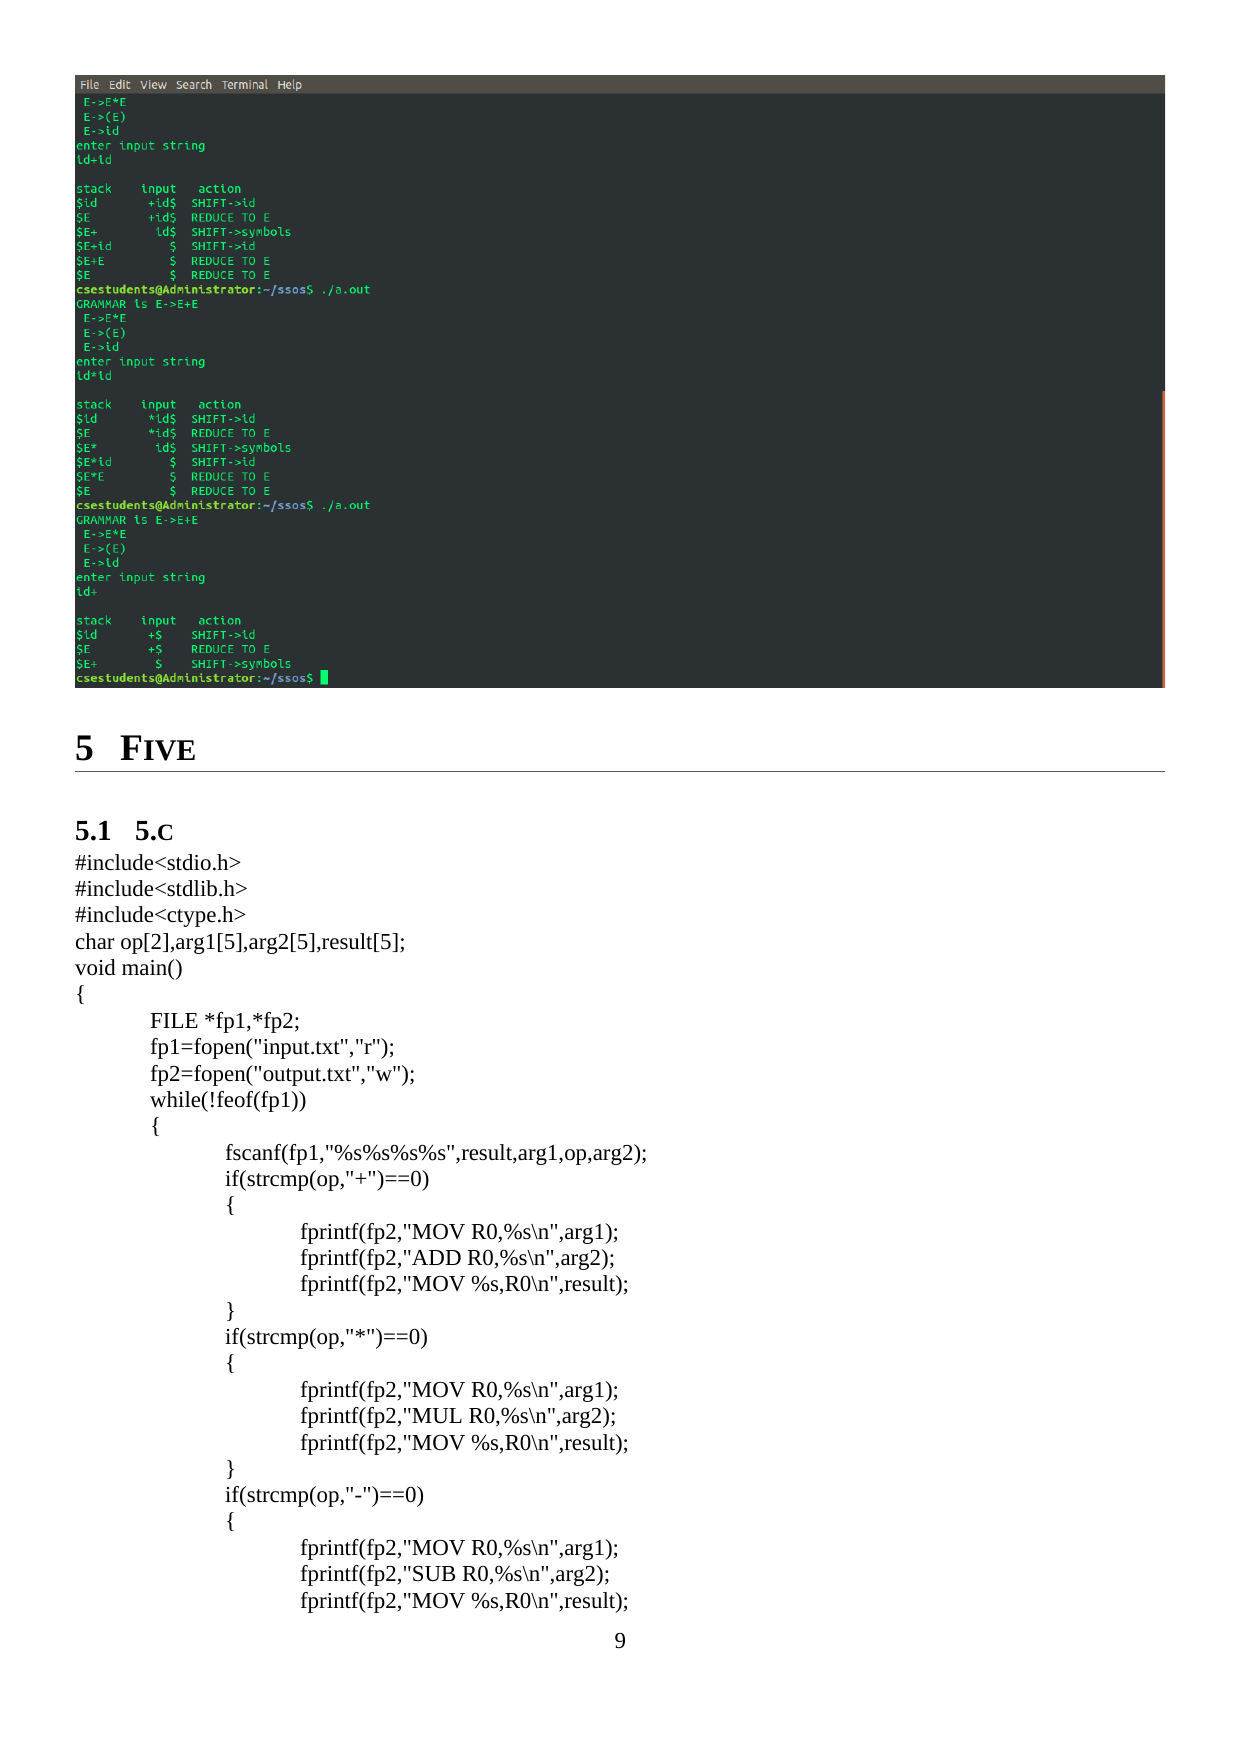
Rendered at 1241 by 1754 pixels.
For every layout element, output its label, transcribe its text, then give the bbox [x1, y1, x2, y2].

text fp2=fopen("output.txt","w"); [75, 1059, 1165, 1086]
text fprintf(fp2,"MOV R0,%s\n",arg1); [75, 1218, 1165, 1244]
text } [75, 1455, 1165, 1481]
text if(strcmp(op,"*")==0) [75, 1323, 1165, 1349]
text { [75, 1112, 1165, 1139]
text { [75, 1508, 1165, 1534]
text { [75, 981, 1165, 1007]
text fprintf(fp2,"SUB R0,%s\n",arg2); [75, 1560, 1165, 1587]
text if(strcmp(op,"-")==0) [75, 1481, 1165, 1508]
text FILE *fp1,*fp2; [75, 1007, 1165, 1033]
text { [75, 1349, 1165, 1376]
subtitle 5.c [75, 813, 1165, 846]
text #include<ctype.h> [75, 901, 1165, 928]
text fprintf(fp2,"MOV %s,R0\n",result); [75, 1587, 1165, 1613]
text #include<stdlib.h> [75, 875, 1165, 901]
text { [75, 1191, 1165, 1218]
text while(!feof(fp1)) [75, 1086, 1165, 1112]
text fprintf(fp2,"ADD R0,%s\n",arg2); [75, 1244, 1165, 1270]
subtitle Five [75, 725, 1165, 771]
picture [75, 75, 1166, 688]
text fprintf(fp2,"MOV R0,%s\n",arg1); [75, 1376, 1165, 1402]
text fp1=fopen("input.txt","r"); [75, 1033, 1165, 1059]
text fprintf(fp2,"MOV %s,R0\n",result); [75, 1428, 1165, 1455]
text fprintf(fp2,"MOV %s,R0\n",result); [75, 1270, 1165, 1297]
text fscanf(fp1,"%s%s%s%s",result,arg1,op,arg2); [75, 1139, 1165, 1165]
text void main() [75, 954, 1165, 981]
text #include<stdio.h> [75, 849, 1165, 875]
text if(strcmp(op,"+")==0) [75, 1165, 1165, 1191]
text char op[2],arg1[5],arg2[5],result[5]; [75, 928, 1165, 954]
text fprintf(fp2,"MOV R0,%s\n",arg1); [75, 1534, 1165, 1560]
text fprintf(fp2,"MUL R0,%s\n",arg2); [75, 1402, 1165, 1428]
text } [75, 1297, 1165, 1323]
